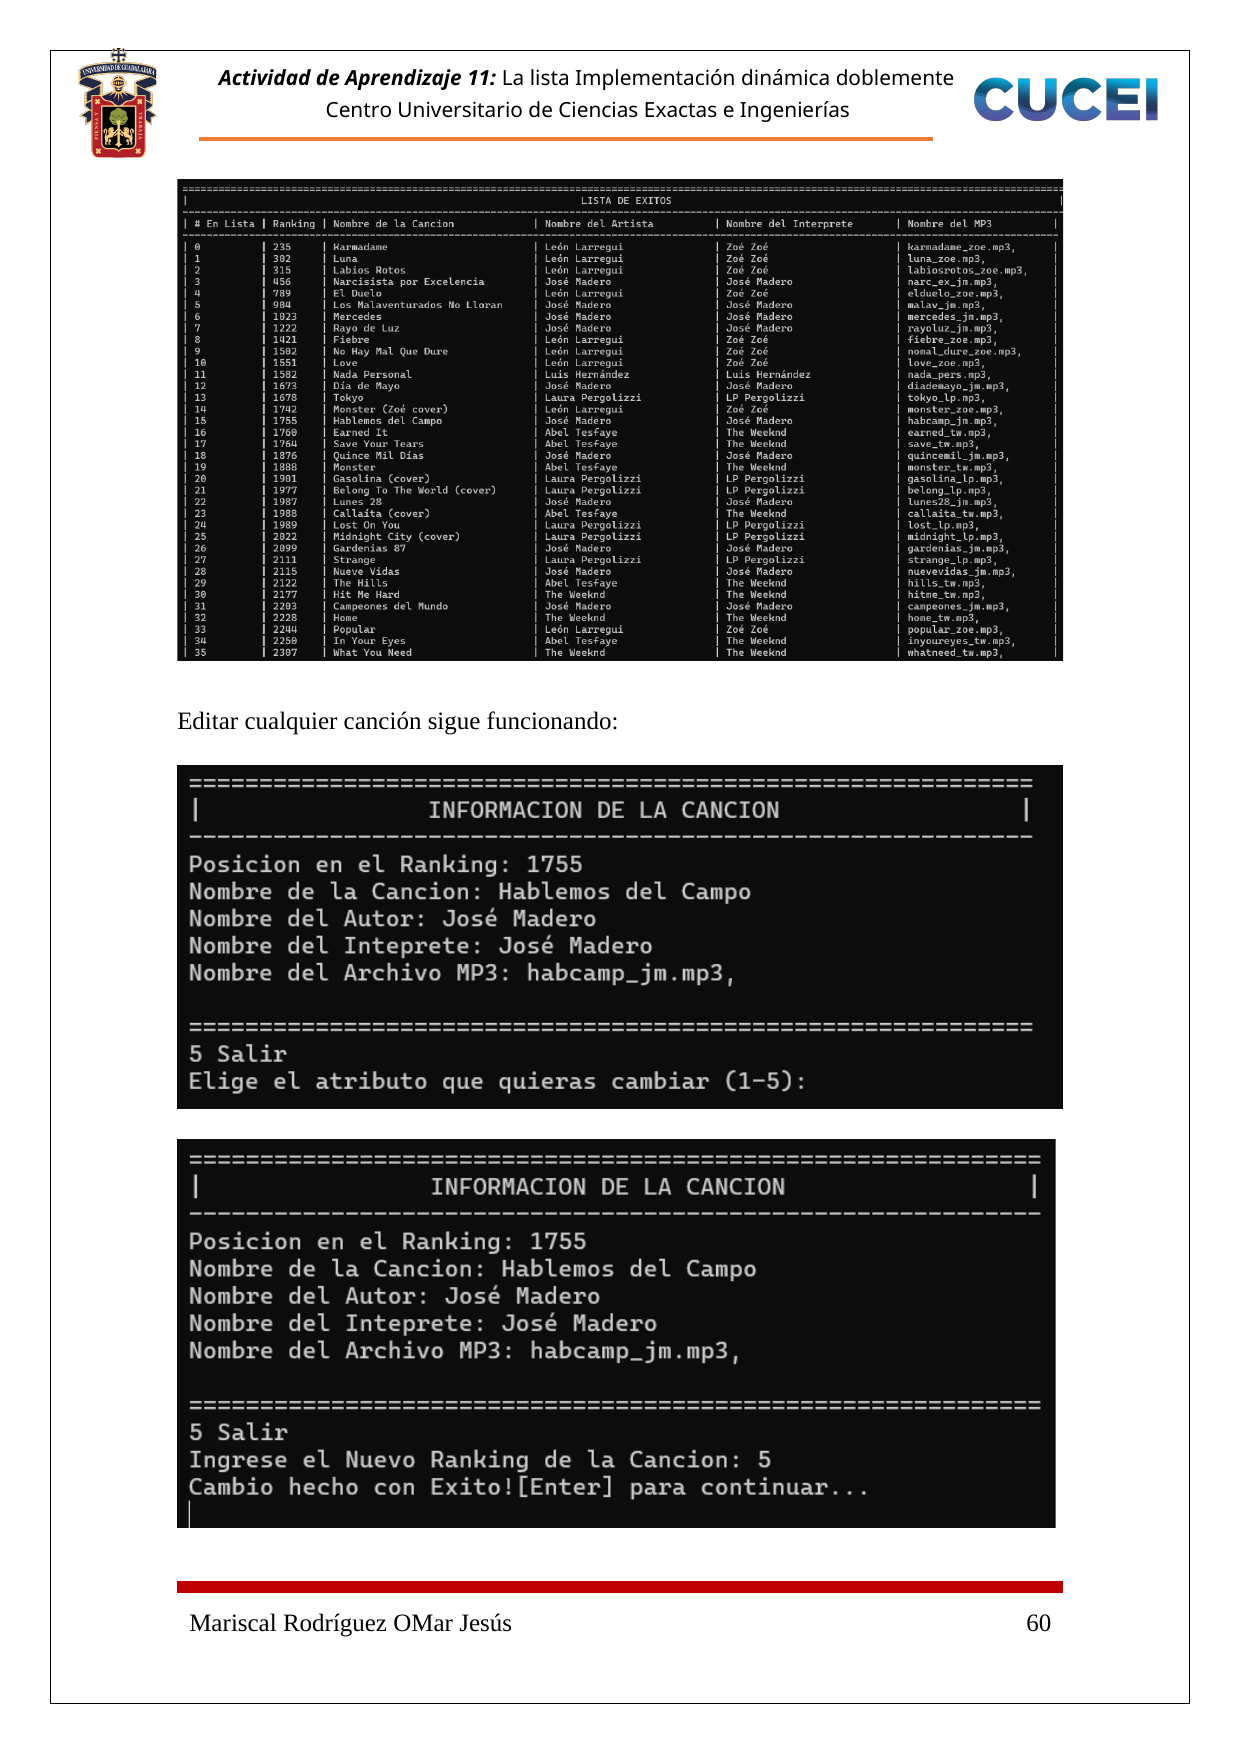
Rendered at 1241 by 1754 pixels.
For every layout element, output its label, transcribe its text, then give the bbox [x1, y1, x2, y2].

picture [177, 1139, 1056, 1528]
picture [177, 765, 1063, 1109]
picture [78, 48, 157, 158]
picture [177, 179, 1064, 661]
picture [967, 64, 1189, 123]
text Editar cualquier canción sigue funcionando: [177, 661, 1063, 735]
